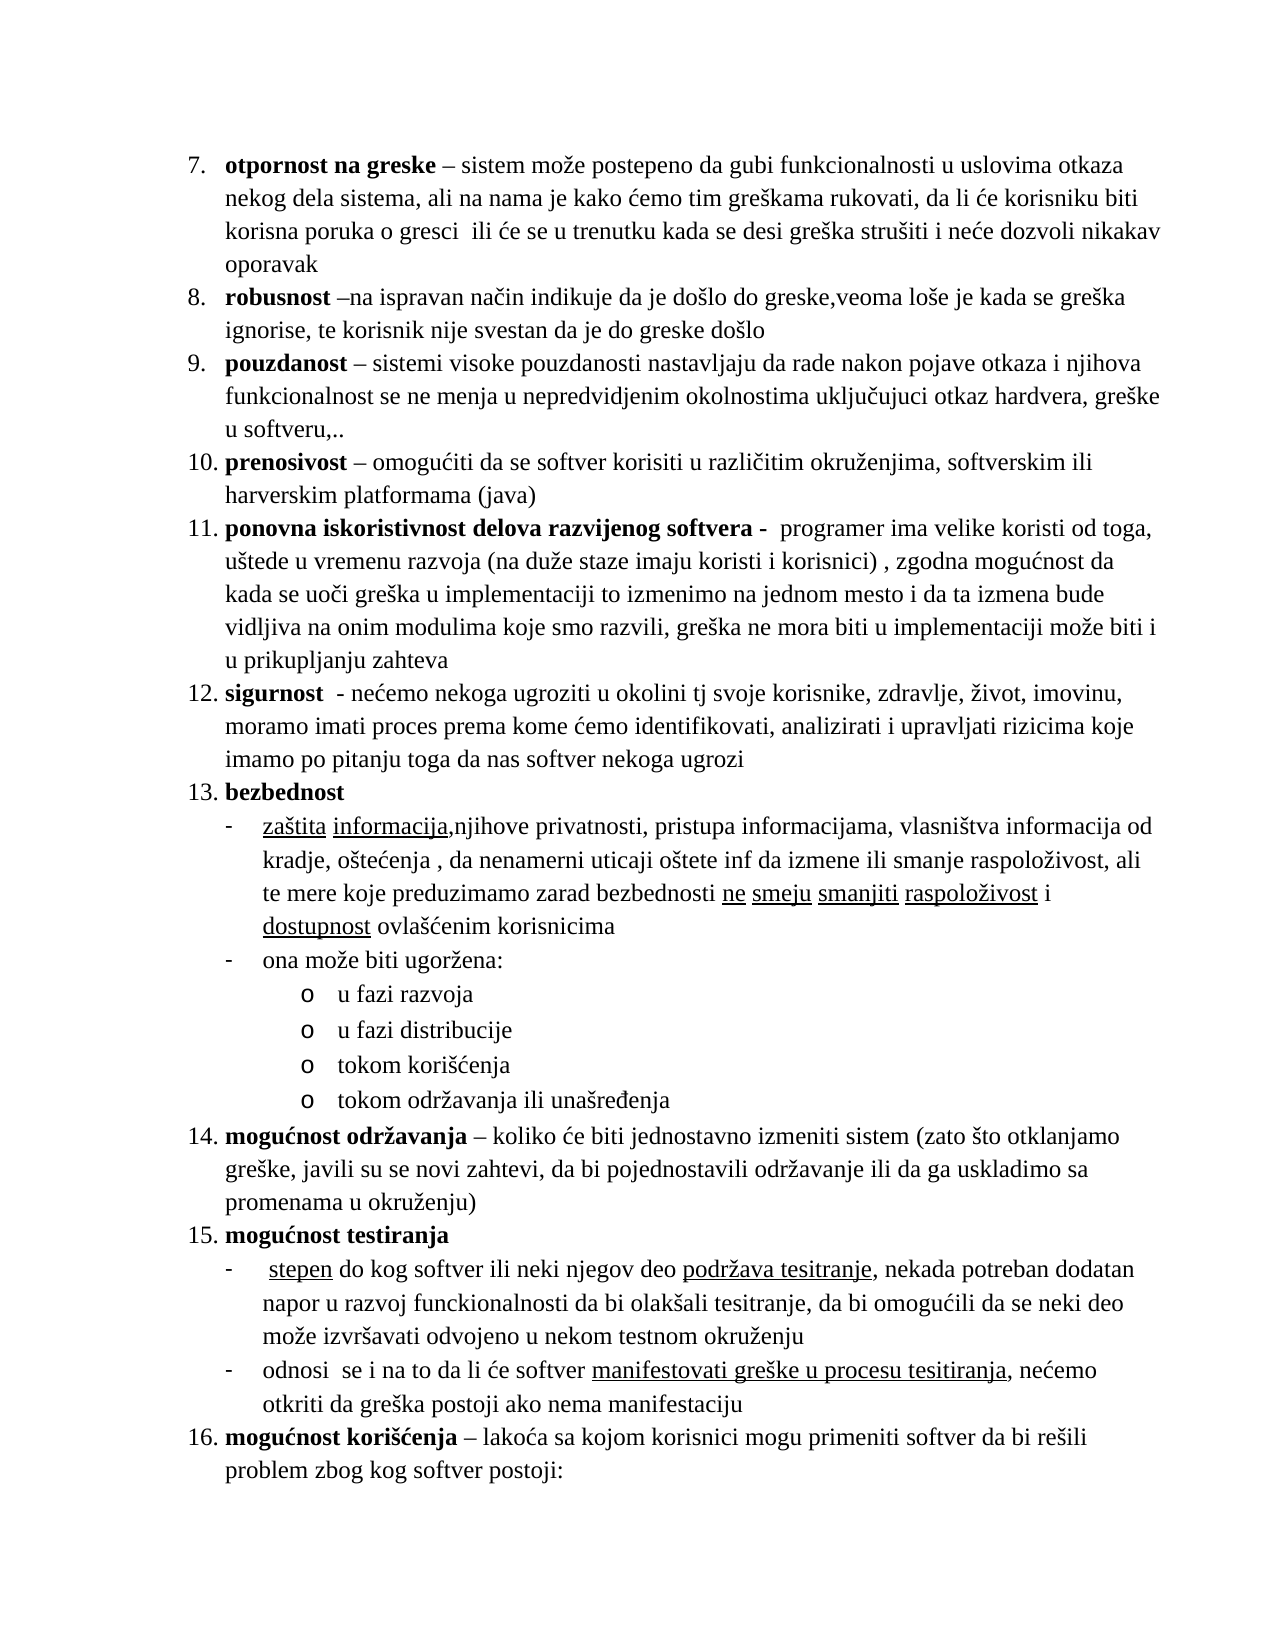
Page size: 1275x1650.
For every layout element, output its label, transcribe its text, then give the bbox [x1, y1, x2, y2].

list bezbednost [187, 777, 1162, 806]
list odnosi se i na to da li će softver manifestovati greške u procesu tesitiranja, nećemo otkriti da greška postoji ako nema manifestaciju [225, 1354, 1162, 1417]
list otpornost na greske – sistem može postepeno da gubi funkcionalnosti u uslovima otkaza nekog dela sistema, ali na nama je kako ćemo tim greškama rukovati, da li će korisniku biti korisna poruka o gresci ili će se u trenutku kada se desi greška strušiti i neće dozvoli nikakav oporavak [187, 150, 1162, 278]
list u fazi razvoja [300, 979, 1162, 1010]
list stepen do kog softver ili neki njegov deo podržava tesitranje, nekada potreban dodatan napor u razvoj funckionalnosti da bi olakšali tesitranje, da bi omogućili da se neki deo može izvršavati odvojeno u nekom testnom okruženju [225, 1253, 1162, 1349]
list robusnost –na ispravan način indikuje da je došlo do greske,veoma loše je kada se greška ignorise, te korisnik nije svestan da je do greske došlo [187, 282, 1162, 344]
list prenosivost – omogućiti da se softver korisiti u različitim okruženjima, softverskim ili harverskim platformama (java) [187, 447, 1162, 509]
list zaštita informacija,njihove privatnosti, pristupa informacijama, vlasništva informacija od kradje, oštećenja , da nenamerni uticaji oštete inf da izmene ili smanje raspoloživost, ali te mere koje preduzimamo zarad bezbednosti ne smeju smanjiti raspoloživost i dostupnost ovlašćenim korisnicima [225, 810, 1162, 940]
list mogućnost održavanja – koliko će biti jednostavno izmeniti sistem (zato što otklanjamo greške, javili su se novi zahtevi, da bi pojednostavili održavanje ili da ga uskladimo sa promenama u okruženju) [187, 1121, 1162, 1216]
list u fazi distribucije [300, 1015, 1162, 1046]
list mogućnost testiranja [187, 1220, 1162, 1249]
list sigurnost - nećemo nekoga ugroziti u okolini tj svoje korisnike, zdravlje, život, imovinu, moramo imati proces prema kome ćemo identifikovati, analizirati i upravljati rizicima koje imamo po pitanju toga da nas softver nekoga ugrozi [187, 678, 1162, 773]
list pouzdanost – sistemi visoke pouzdanosti nastavljaju da rade nakon pojave otkaza i njihova funkcionalnost se ne menja u nepredvidjenim okolnostima uključujuci otkaz hardvera, greške u softveru,.. [187, 348, 1162, 443]
list ona može biti ugoržena: [225, 944, 1162, 975]
list tokom održavanja ili unašređenja [300, 1086, 1162, 1116]
list mogućnost korišćenja – lakoća sa kojom korisnici mogu primeniti softver da bi rešili problem zbog kog softver postoji: [187, 1422, 1162, 1483]
list ponovna iskoristivnost delova razvijenog softvera - programer ima velike koristi od toga, uštede u vremenu razvoja (na duže staze imaju koristi i korisnici) , zgodna mogućnost da kada se uoči greška u implementaciji to izmenimo na jednom mesto i da ta izmena bude vidljiva na onim modulima koje smo razvili, greška ne mora biti u implementaciji može biti i u prikupljanju zahteva [187, 513, 1162, 674]
list tokom korišćenja [300, 1050, 1162, 1081]
